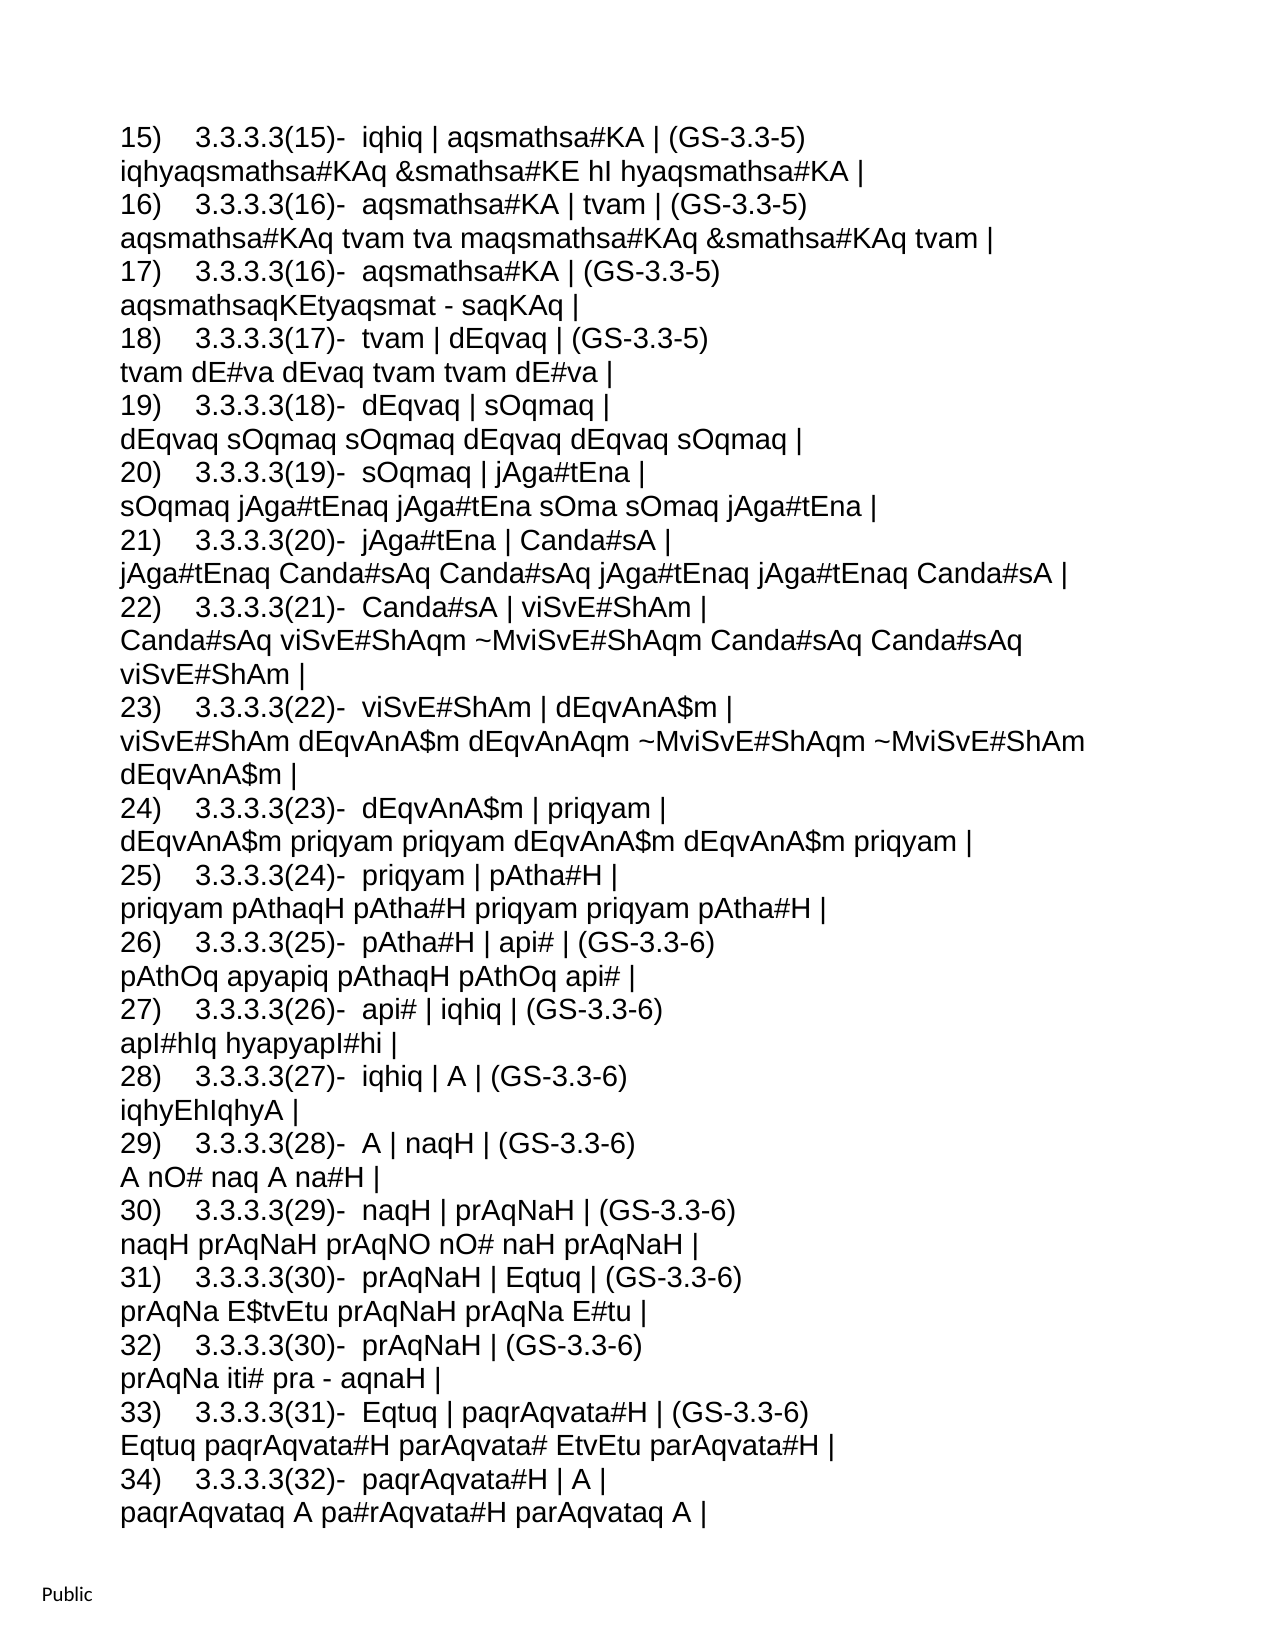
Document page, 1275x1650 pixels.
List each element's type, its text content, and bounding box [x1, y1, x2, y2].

text 32) 3.3.3.3(30)- prAqNaH | (GS-3.3-6) [120, 1327, 1200, 1361]
text Eqtuq paqrAqvata#H parAqvata# EtvEtu parAqvata#H | [120, 1428, 1200, 1462]
text aqsmathsaqKEtyaqsmat - saqKAq | [120, 288, 1200, 321]
text 17) 3.3.3.3(16)- aqsmathsa#KA | (GS-3.3-5) [120, 254, 1200, 288]
text 26) 3.3.3.3(25)- pAtha#H | api# | (GS-3.3-6) [120, 925, 1200, 958]
text aqsmathsa#KAq tvam tva maqsmathsa#KAq &smathsa#KAq tvam | [120, 221, 1200, 254]
text dEqvaq sOqmaq sOqmaq dEqvaq dEqvaq sOqmaq | [120, 422, 1200, 455]
text Canda#sAq viSvE#ShAqm ~MviSvE#ShAqm Canda#sAq Canda#sAq viSvE#ShAm | [120, 623, 1200, 690]
text prAqNa iti# pra - aqnaH | [120, 1361, 1200, 1394]
text 19) 3.3.3.3(18)- dEqvaq | sOqmaq | [120, 388, 1200, 422]
text dEqvAnA$m priqyam priqyam dEqvAnA$m dEqvAnA$m priqyam | [120, 824, 1200, 858]
text 30) 3.3.3.3(29)- naqH | prAqNaH | (GS-3.3-6) [120, 1193, 1200, 1227]
text sOqmaq jAga#tEnaq jAga#tEna sOma sOmaq jAga#tEna | [120, 489, 1200, 522]
text 23) 3.3.3.3(22)- viSvE#ShAm | dEqvAnA$m | [120, 690, 1200, 724]
text 20) 3.3.3.3(19)- sOqmaq | jAga#tEna | [120, 455, 1200, 489]
text 33) 3.3.3.3(31)- Eqtuq | paqrAqvata#H | (GS-3.3-6) [120, 1394, 1200, 1428]
text 27) 3.3.3.3(26)- api# | iqhiq | (GS-3.3-6) [120, 992, 1200, 1026]
text priqyam pAthaqH pAtha#H priqyam priqyam pAtha#H | [120, 891, 1200, 925]
text 22) 3.3.3.3(21)- Canda#sA | viSvE#ShAm | [120, 589, 1200, 623]
text 25) 3.3.3.3(24)- priqyam | pAtha#H | [120, 858, 1200, 891]
text prAqNa E$tvEtu prAqNaH prAqNa E#tu | [120, 1294, 1200, 1327]
text iqhyEhIqhyA | [120, 1093, 1200, 1126]
text tvam dE#va dEvaq tvam tvam dE#va | [120, 355, 1200, 388]
text 29) 3.3.3.3(28)- A | naqH | (GS-3.3-6) [120, 1126, 1200, 1160]
text 18) 3.3.3.3(17)- tvam | dEqvaq | (GS-3.3-5) [120, 321, 1200, 355]
text 15) 3.3.3.3(15)- iqhiq | aqsmathsa#KA | (GS-3.3-5) [120, 120, 1200, 153]
text 16) 3.3.3.3(16)- aqsmathsa#KA | tvam | (GS-3.3-5) [120, 187, 1200, 221]
text paqrAqvataq A pa#rAqvata#H parAqvataq A | [120, 1495, 1200, 1529]
text jAga#tEnaq Canda#sAq Canda#sAq jAga#tEnaq jAga#tEnaq Canda#sA | [120, 556, 1200, 589]
text 34) 3.3.3.3(32)- paqrAqvata#H | A | [120, 1462, 1200, 1495]
text viSvE#ShAm dEqvAnA$m dEqvAnAqm ~MviSvE#ShAqm ~MviSvE#ShAm dEqvAnA$m | [120, 724, 1200, 791]
text A nO# naq A na#H | [120, 1160, 1200, 1193]
text 28) 3.3.3.3(27)- iqhiq | A | (GS-3.3-6) [120, 1059, 1200, 1093]
text iqhyaqsmathsa#KAq &smathsa#KE hI hyaqsmathsa#KA | [120, 153, 1200, 187]
text pAthOq apyapiq pAthaqH pAthOq api# | [120, 958, 1200, 992]
text 24) 3.3.3.3(23)- dEqvAnA$m | priqyam | [120, 791, 1200, 824]
text 31) 3.3.3.3(30)- prAqNaH | Eqtuq | (GS-3.3-6) [120, 1260, 1200, 1294]
text apI#hIq hyapyapI#hi | [120, 1026, 1200, 1059]
text 21) 3.3.3.3(20)- jAga#tEna | Canda#sA | [120, 522, 1200, 556]
text naqH prAqNaH prAqNO nO# naH prAqNaH | [120, 1227, 1200, 1260]
